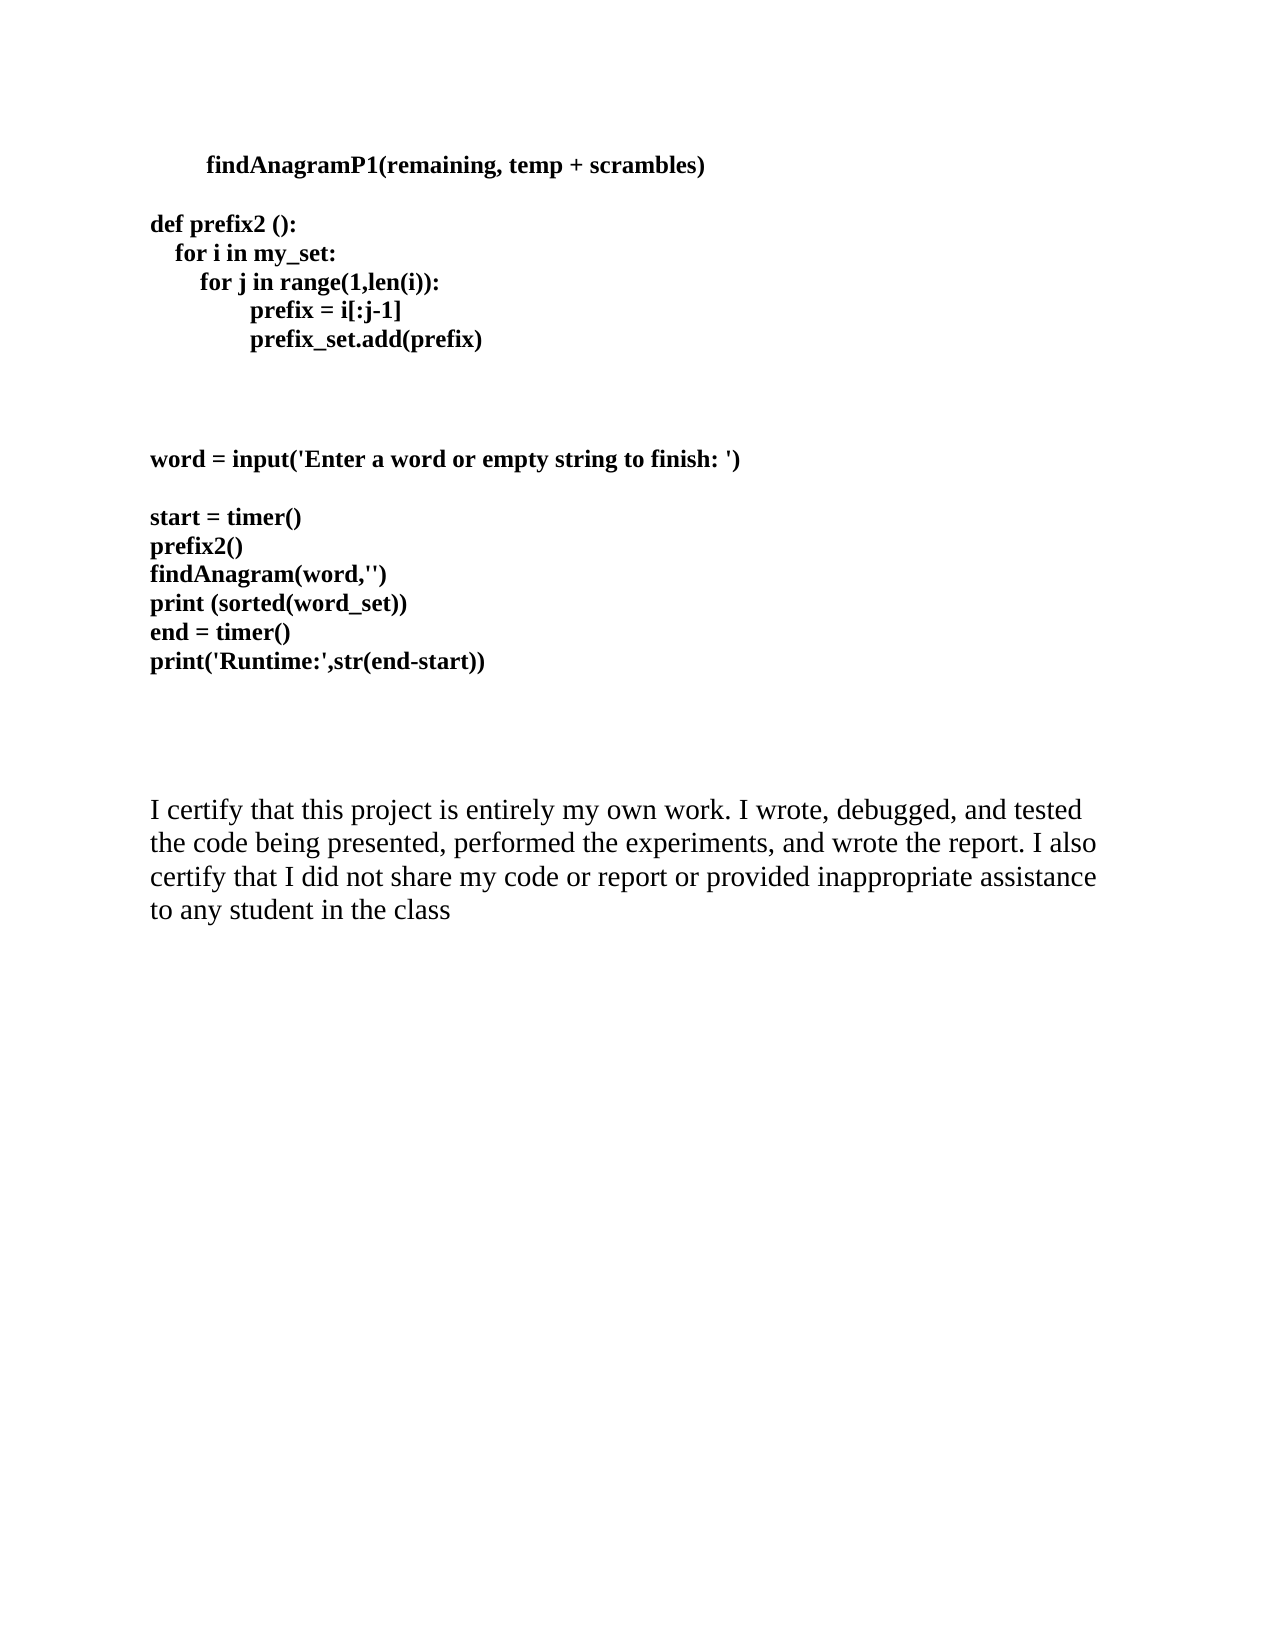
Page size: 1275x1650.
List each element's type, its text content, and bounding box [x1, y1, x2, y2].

text print('Runtime:',str(end-start)) [150, 646, 1125, 674]
text prefix_set.add(prefix) [150, 324, 1125, 353]
text for i in my_set: [150, 238, 1125, 267]
text start = timer() [150, 502, 1125, 531]
text prefix2() [150, 531, 1125, 559]
text word = input('Enter a word or empty string to finish: ') [150, 444, 1125, 473]
text findAnagramP1(remaining, temp + scrambles) [150, 150, 1125, 179]
text prefix = i[:j-1] [150, 296, 1125, 324]
text def prefix2 (): [150, 209, 1125, 238]
text print (sorted(word_set)) [150, 588, 1125, 617]
text for j in range(1,len(i)): [150, 267, 1125, 296]
text I certify that this project is entirely my own work. I wrote, debugged, and tested the code being presented, performed the experiments, and wrote the report. I also certify that I did not share my code or report or provided inappropriate assistance to any student in the class [150, 792, 1125, 926]
text findAnagram(word,'') [150, 559, 1125, 588]
text end = timer() [150, 617, 1125, 646]
